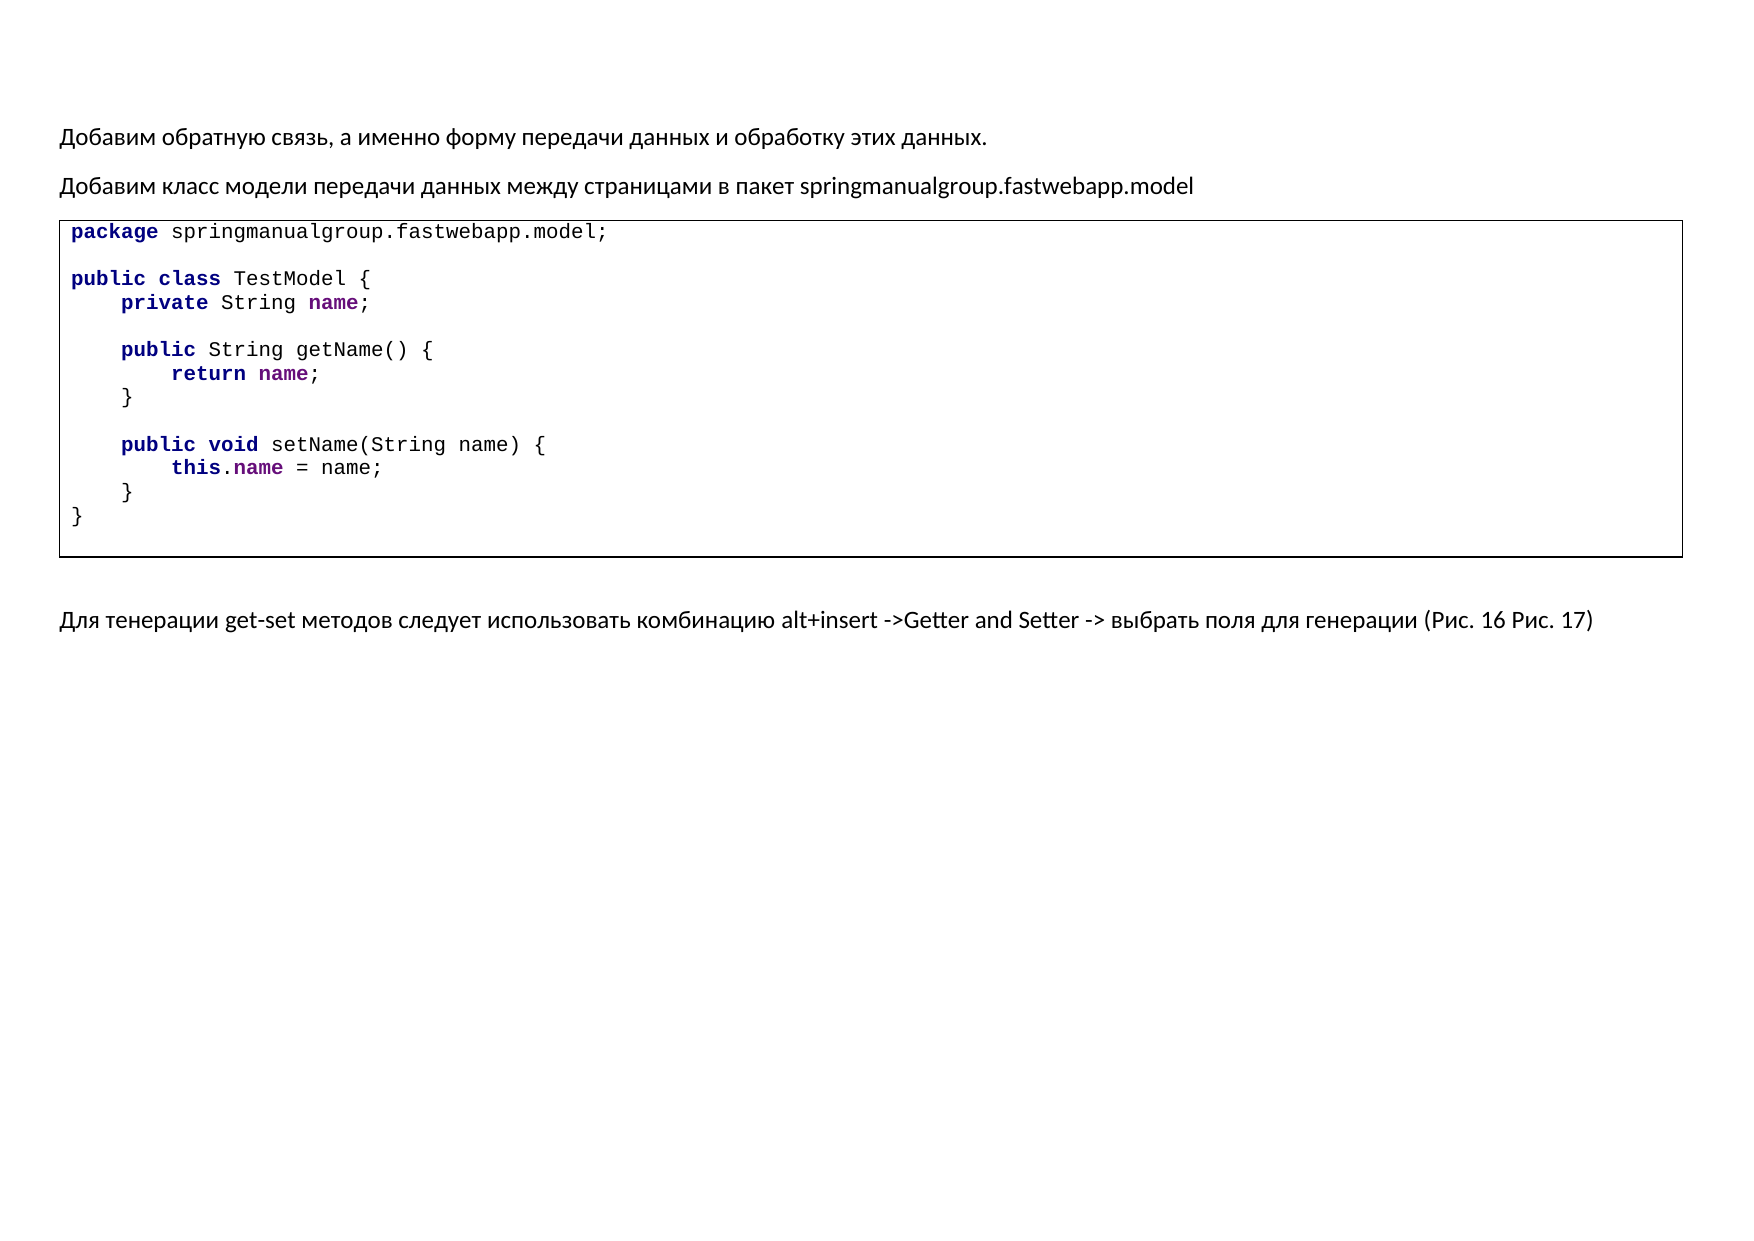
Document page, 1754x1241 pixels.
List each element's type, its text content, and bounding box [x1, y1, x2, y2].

text Добавим обратную связь, а именно форму передачи данных и обработку этих данных. [59, 121, 1683, 151]
text Для тенерации get-set методов следует использовать комбинацию alt+insert ->Getter and Setter -> выбрать поля для генерации (Рис. 16 Рис. 17) [59, 604, 1683, 635]
text Добавим класс модели передачи данных между страницами в пакет springmanualgroup.fastwebapp.model [59, 170, 1683, 201]
table_header package springmanualgroup.fastwebapp.model; public class TestModel { private String name; public String getName() { return name; } public void setName(String name) { this.name = name; } } [60, 221, 1682, 556]
